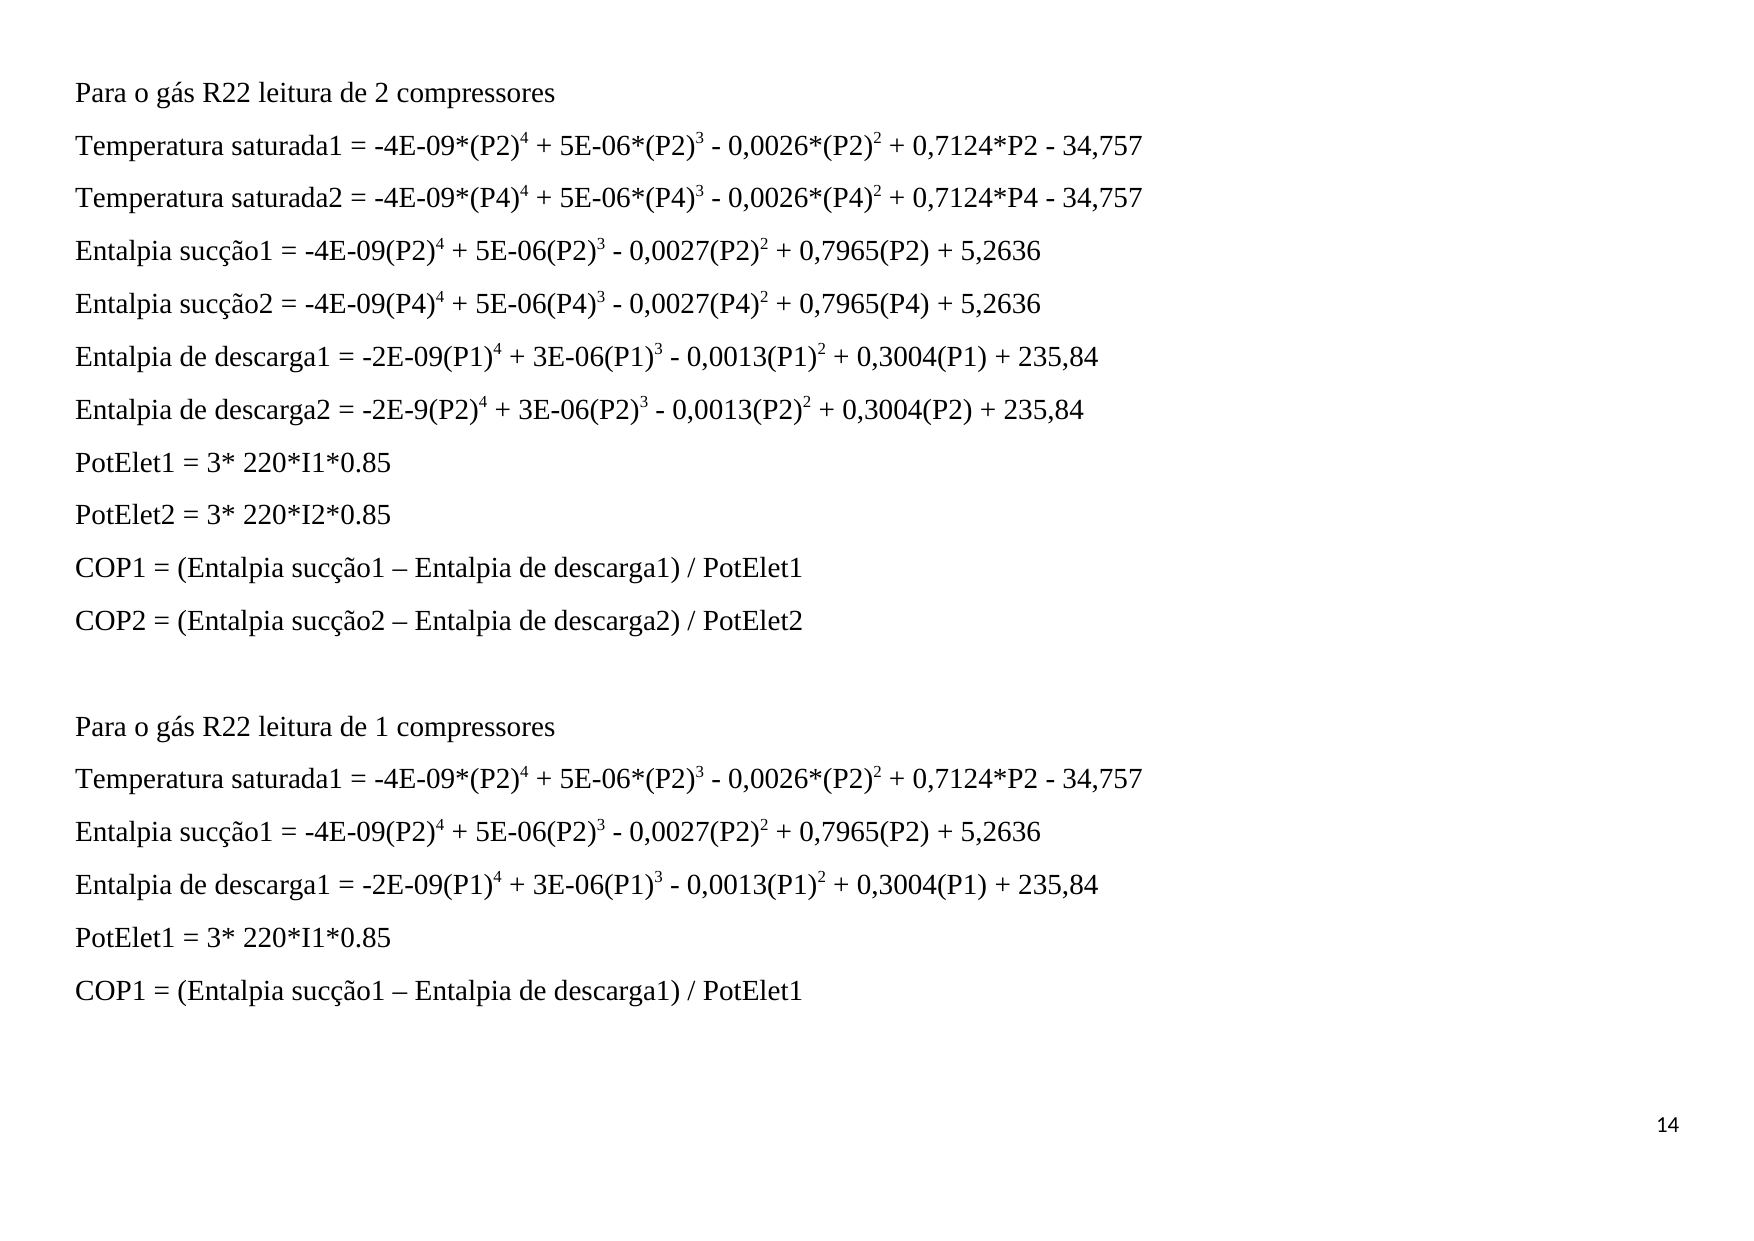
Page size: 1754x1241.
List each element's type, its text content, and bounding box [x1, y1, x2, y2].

text Entalpia sucção1 = -4E-09(P2)4 + 5E-06(P2)3 - 0,0027(P2)2 + 0,7965(P2) + 5,2636 [75, 814, 1679, 848]
text PotElet1 = 3* 220*I1*0.85 [75, 920, 1679, 953]
text COP1 = (Entalpia sucção1 – Entalpia de descarga1) / PotElet1 [75, 550, 1679, 584]
text Temperatura saturada1 = -4E-09*(P2)4 + 5E-06*(P2)3 - 0,0026*(P2)2 + 0,7124*P2 - 34,757 [75, 128, 1679, 161]
text Entalpia sucção1 = -4E-09(P2)4 + 5E-06(P2)3 - 0,0027(P2)2 + 0,7965(P2) + 5,2636 [75, 233, 1679, 267]
text Temperatura saturada1 = -4E-09*(P2)4 + 5E-06*(P2)3 - 0,0026*(P2)2 + 0,7124*P2 - 34,757 [75, 762, 1679, 795]
text COP1 = (Entalpia sucção1 – Entalpia de descarga1) / PotElet1 [75, 973, 1679, 1006]
text Temperatura saturada2 = -4E-09*(P4)4 + 5E-06*(P4)3 - 0,0026*(P4)2 + 0,7124*P4 - 34,757 [75, 181, 1679, 214]
text PotElet1 = 3* 220*I1*0.85 [75, 445, 1679, 478]
text Para o gás R22 leitura de 1 compressores [75, 709, 1679, 742]
text PotElet2 = 3* 220*I2*0.85 [75, 497, 1679, 531]
text Entalpia de descarga1 = -2E-09(P1)4 + 3E-06(P1)3 - 0,0013(P1)2 + 0,3004(P1) + 235,84 [75, 339, 1679, 373]
text COP2 = (Entalpia sucção2 – Entalpia de descarga2) / PotElet2 [75, 603, 1679, 637]
text Entalpia de descarga1 = -2E-09(P1)4 + 3E-06(P1)3 - 0,0013(P1)2 + 0,3004(P1) + 235,84 [75, 867, 1679, 901]
text Entalpia de descarga2 = -2E-9(P2)4 + 3E-06(P2)3 - 0,0013(P2)2 + 0,3004(P2) + 235,84 [75, 392, 1679, 425]
text Entalpia sucção2 = -4E-09(P4)4 + 5E-06(P4)3 - 0,0027(P4)2 + 0,7965(P4) + 5,2636 [75, 286, 1679, 320]
text Para o gás R22 leitura de 2 compressores [75, 75, 1679, 108]
